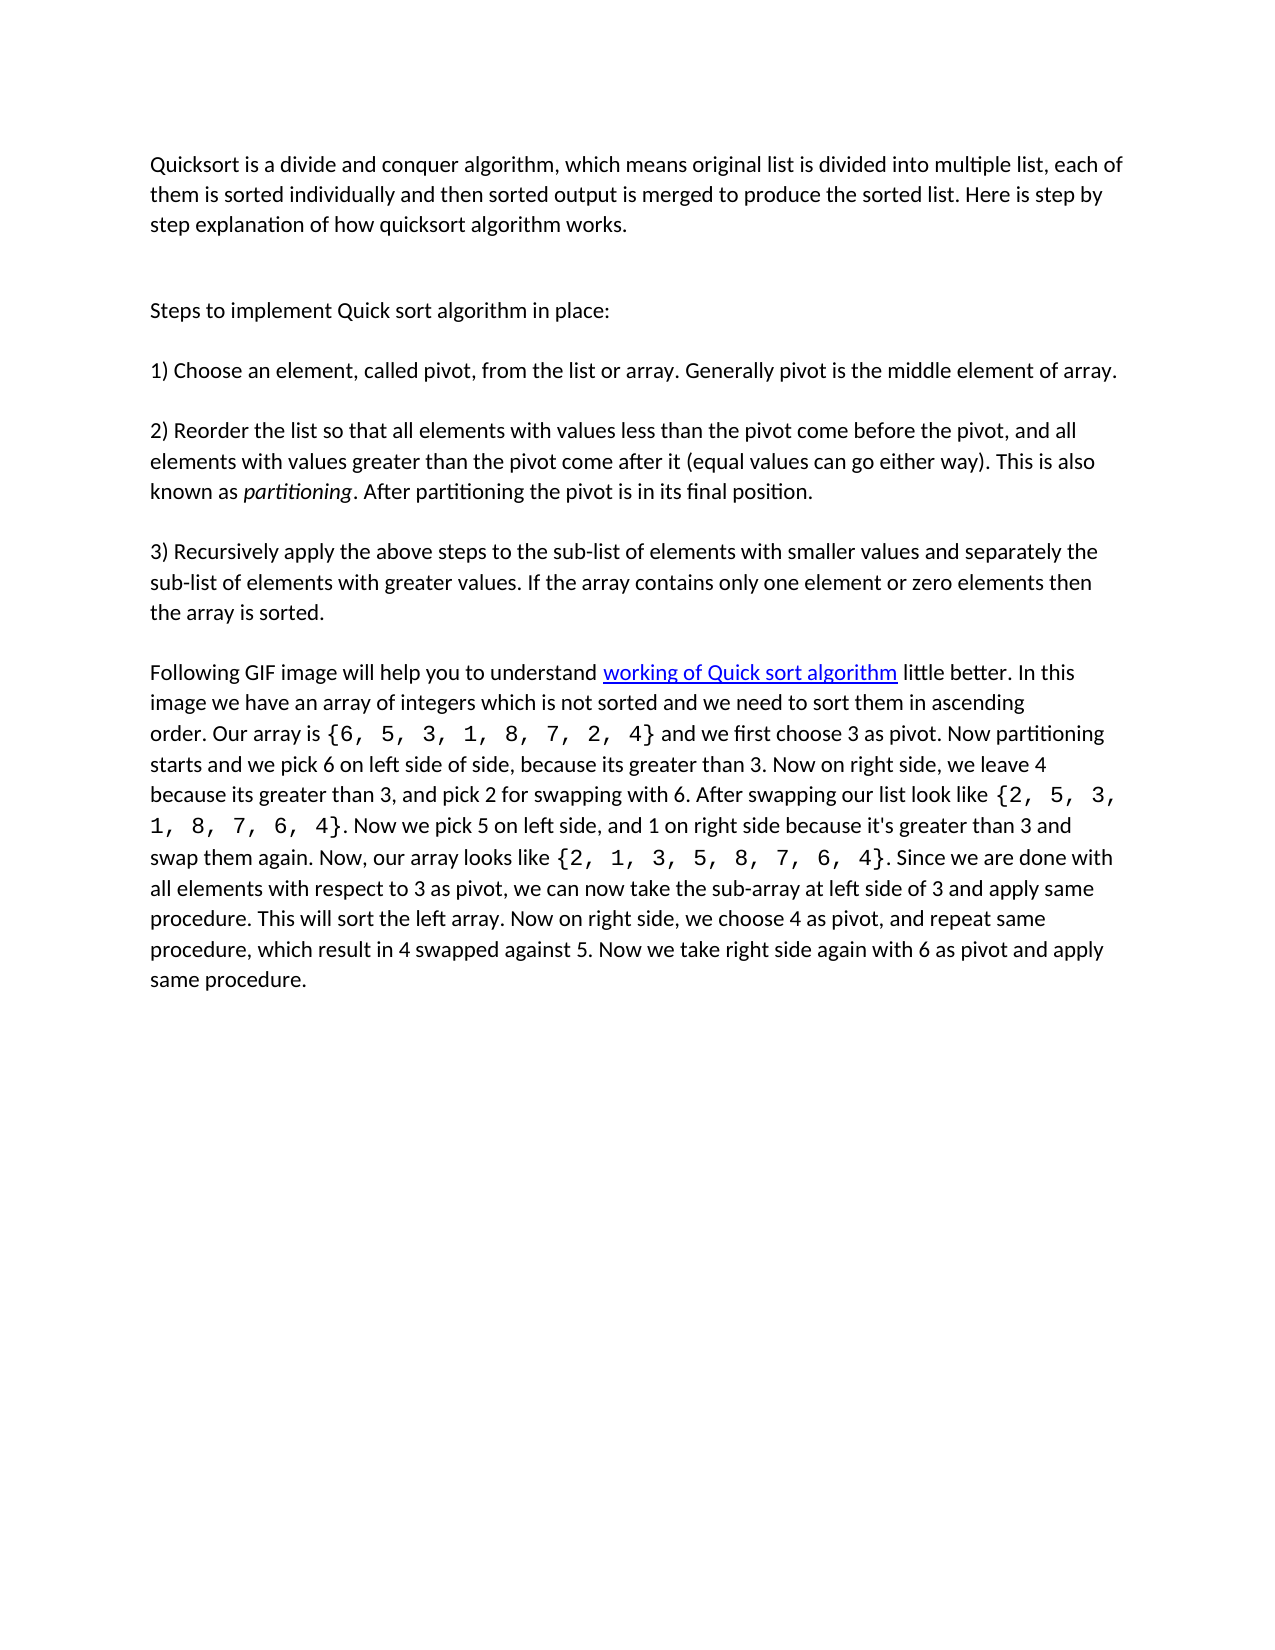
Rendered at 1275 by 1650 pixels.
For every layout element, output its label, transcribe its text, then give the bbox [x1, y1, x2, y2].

text Quicksort is a divide and conquer algorithm, which means original list is divided into multiple list, each of them is sorted individually and then sorted output is merged to produce the sorted list. Here is step by step explanation of how quicksort algorithm works. [150, 150, 1125, 238]
text Steps to implement Quick sort algorithm in place: 1) Choose an element, called pivot, from the list or array. Generally pivot is the middle element of array. 2) Reorder the list so that all elements with values less than the pivot come before the pivot, and all elements with values greater than the pivot come after it (equal values can go either way). This is also known as partitioning. After partitioning the pivot is in its final position. 3) Recursively apply the above steps to the sub-list of elements with smaller values and separately the sub-list of elements with greater values. If the array contains only one element or zero elements then the array is sorted. Following GIF image will help you to understand working of Quick sort algorithm little better. In this image we have an array of integers which is not sorted and we need to sort them in ascending order. Our array is {6, 5, 3, 1, 8, 7, 2, 4} and we first choose 3 as pivot. Now partitioning starts and we pick 6 on left side of side, because its greater than 3. Now on right side, we leave 4 because its greater than 3, and pick 2 for swapping with 6. After swapping our list look like {2, 5, 3, 1, 8, 7, 6, 4}. Now we pick 5 on left side, and 1 on right side because it's greater than 3 and swap them again. Now, our array looks like {2, 1, 3, 5, 8, 7, 6, 4}. Since we are done with all elements with respect to 3 as pivot, we can now take the sub-array at left side of 3 and apply same procedure. This will sort the left array. Now on right side, we choose 4 as pivot, and repeat same procedure, which result in 4 swapped against 5. Now we take right side again with 6 as pivot and apply same procedure. [150, 266, 1125, 993]
